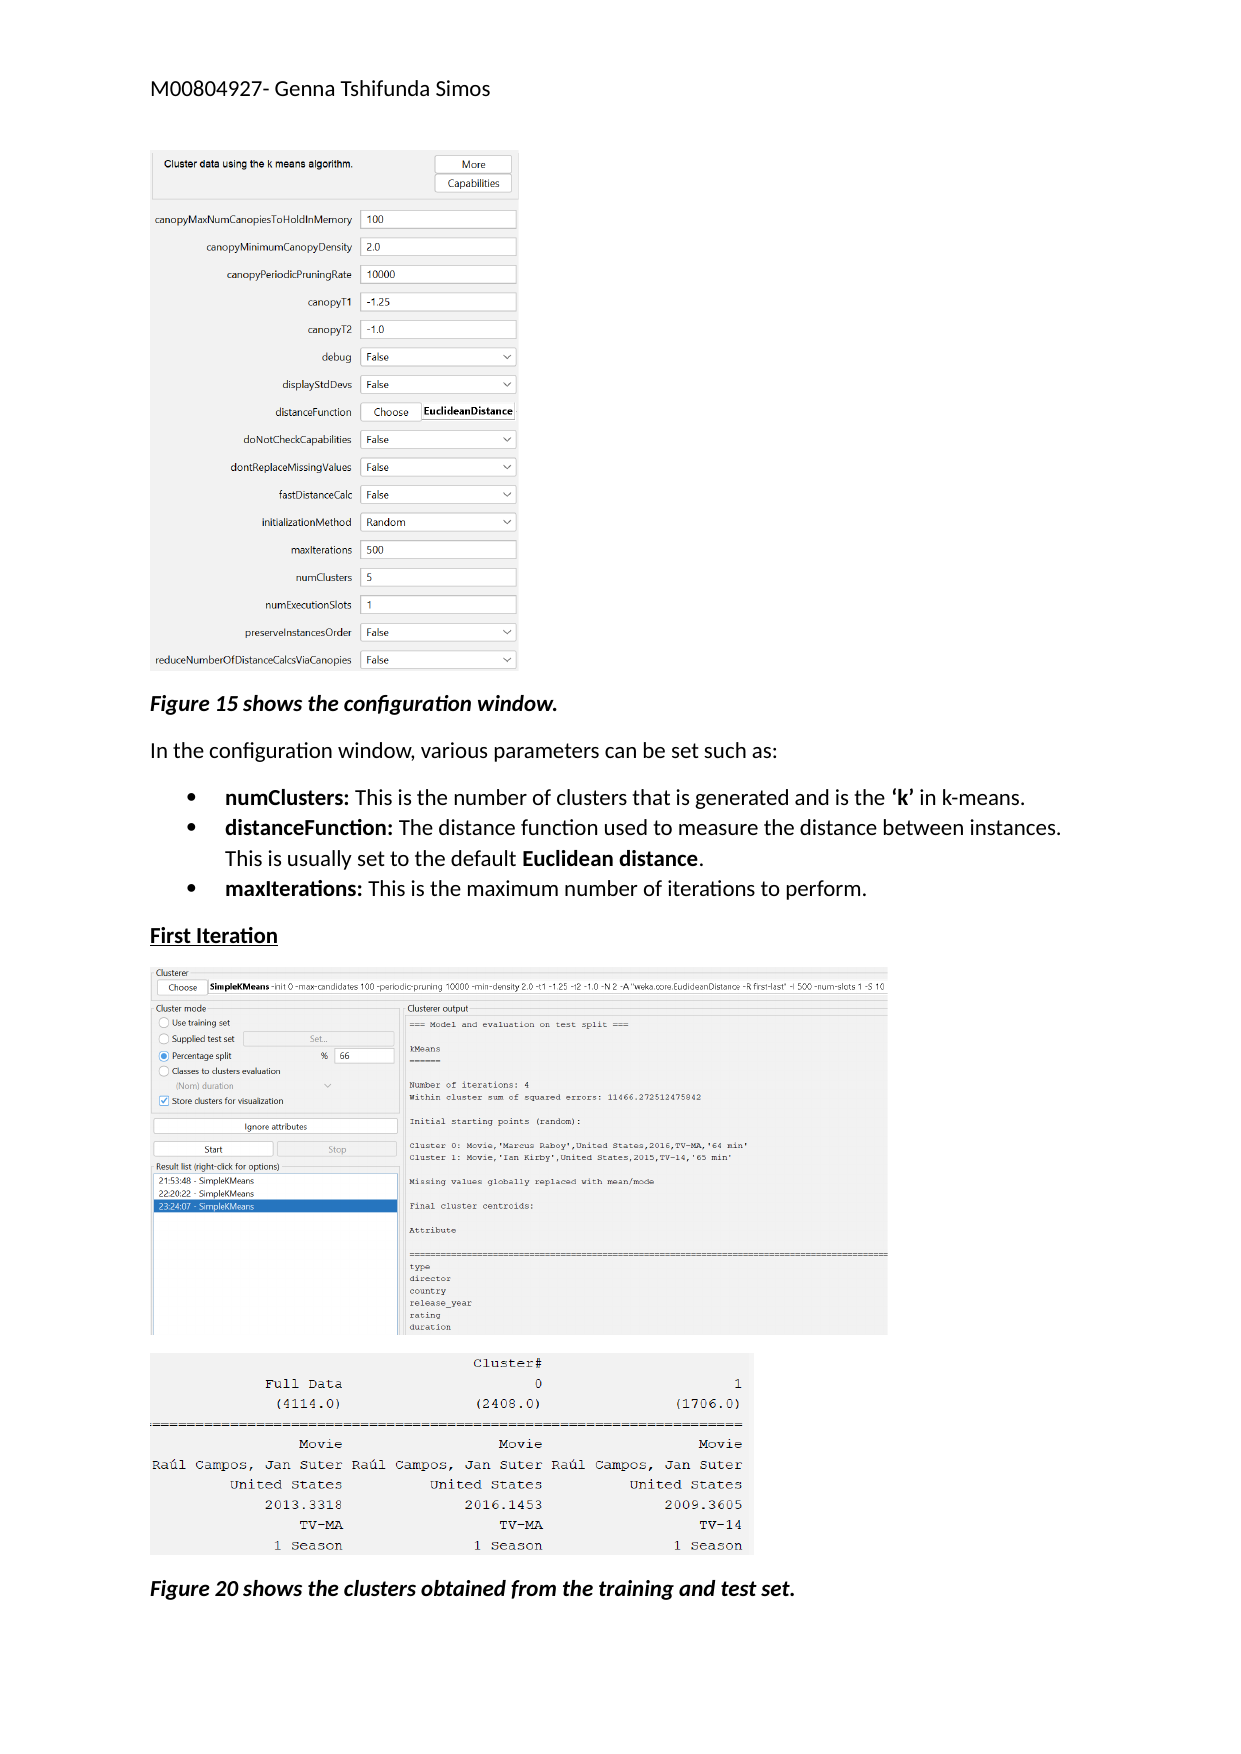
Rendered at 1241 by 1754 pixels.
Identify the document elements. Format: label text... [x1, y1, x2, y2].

list numClusters: This is the number of clusters that is generated and is the ‘k’ in k-means. [187, 783, 1090, 811]
picture [150, 1353, 754, 1555]
picture [150, 967, 888, 1335]
picture [150, 150, 519, 671]
text Figure 20 shows the clusters obtained from the training and test set. [150, 1574, 1090, 1602]
list maxIterations: This is the maximum number of iterations to perform. [187, 874, 1090, 902]
text Figure 15 shows the configuration window. [150, 689, 1090, 718]
text First Iteration [150, 921, 1090, 949]
list distanceFunction: The distance function used to measure the distance between instances. This is usually set to the default Euclidean distance. [187, 813, 1090, 872]
text In the configuration window, various parameters can be set such as: [150, 736, 1090, 764]
